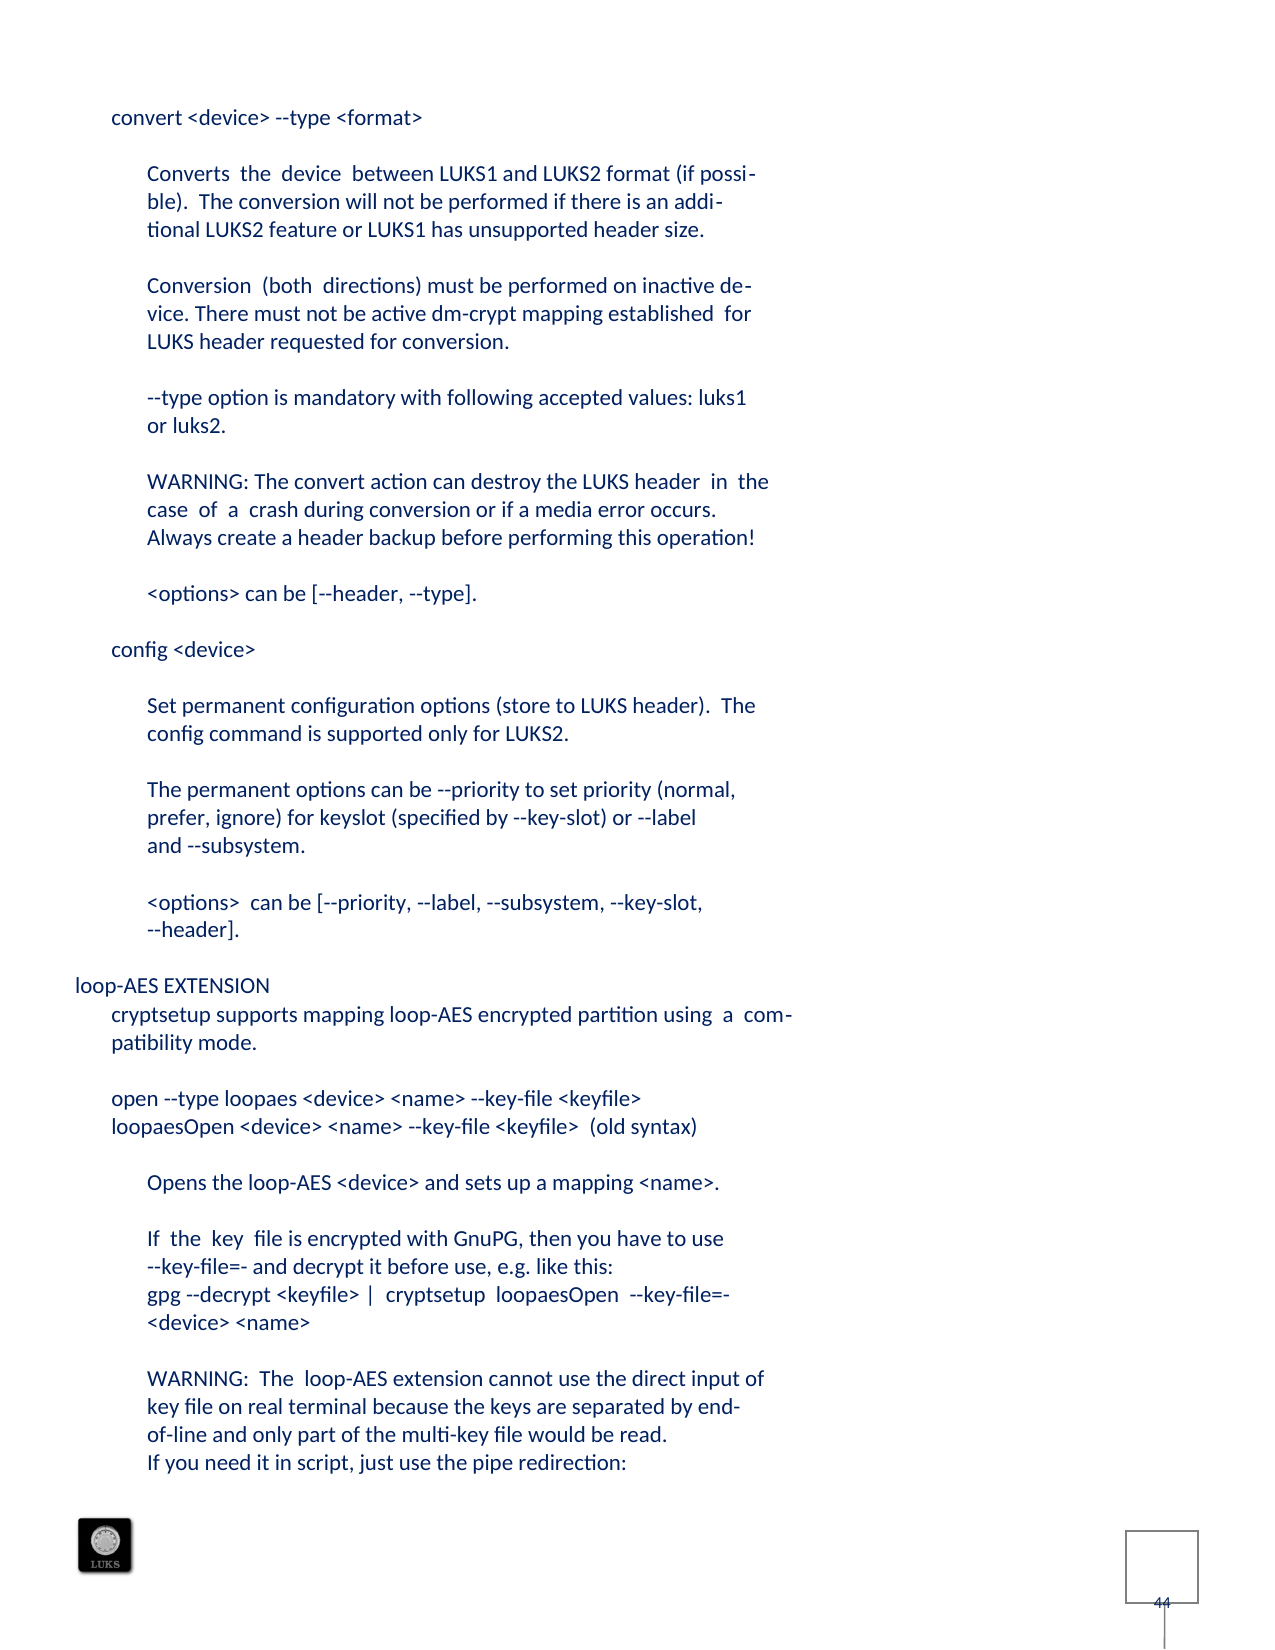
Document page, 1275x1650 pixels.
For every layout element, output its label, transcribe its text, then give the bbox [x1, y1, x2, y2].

text Converts the device between LUKS1 and LUKS2 format (if possi‐ [75, 159, 1200, 187]
text and --subsystem. [75, 832, 1200, 859]
text <device> <name> [75, 1308, 1200, 1336]
text loopaesOpen <device> <name> --key-file <keyfile> (old syntax) [75, 1112, 1200, 1140]
text <options> can be [--priority, --label, --subsystem, --key-slot, [75, 888, 1200, 916]
text WARNING: The convert action can destroy the LUKS header in the [75, 467, 1200, 495]
text config <device> [75, 635, 1200, 663]
text If the key file is encrypted with GnuPG, then you have to use [75, 1224, 1200, 1252]
text If you need it in script, just use the pipe redirection: [75, 1448, 1200, 1476]
text config command is supported only for LUKS2. [75, 719, 1200, 747]
text patibility mode. [75, 1028, 1200, 1056]
text <options> can be [--header, --type]. [75, 579, 1200, 607]
text key file on real terminal because the keys are separated by end- [75, 1392, 1200, 1420]
text Conversion (both directions) must be performed on inactive de‐ [75, 271, 1200, 299]
text Always create a header backup before performing this operation! [75, 523, 1200, 551]
text open --type loopaes <device> <name> --key-file <keyfile> [75, 1084, 1200, 1112]
text gpg --decrypt <keyfile> | cryptsetup loopaesOpen --key-file=- [75, 1280, 1200, 1308]
text --type option is mandatory with following accepted values: luks1 [75, 383, 1200, 411]
picture [75, 1515, 136, 1577]
text tional LUKS2 feature or LUKS1 has unsupported header size. [75, 215, 1200, 243]
text Set permanent configuration options (store to LUKS header). The [75, 691, 1200, 719]
text cryptsetup supports mapping loop-AES encrypted partition using a com‐ [75, 1000, 1200, 1028]
text WARNING: The loop-AES extension cannot use the direct input of [75, 1364, 1200, 1392]
text vice. There must not be active dm-crypt mapping established for [75, 299, 1200, 327]
text --header]. [75, 916, 1200, 944]
text LUKS header requested for conversion. [75, 327, 1200, 355]
text prefer, ignore) for keyslot (specified by --key-slot) or --label [75, 803, 1200, 832]
text The permanent options can be --priority to set priority (normal, [75, 776, 1200, 803]
text convert <device> --type <format> [75, 103, 1200, 131]
text loop-AES EXTENSION [75, 972, 1200, 1000]
text case of a crash during conversion or if a media error occurs. [75, 495, 1200, 523]
text of-line and only part of the multi-key file would be read. [75, 1420, 1200, 1448]
text ble). The conversion will not be performed if there is an addi‐ [75, 187, 1200, 215]
text Opens the loop-AES <device> and sets up a mapping <name>. [75, 1168, 1200, 1196]
text --key-file=- and decrypt it before use, e.g. like this: [75, 1252, 1200, 1280]
text or luks2. [75, 411, 1200, 439]
